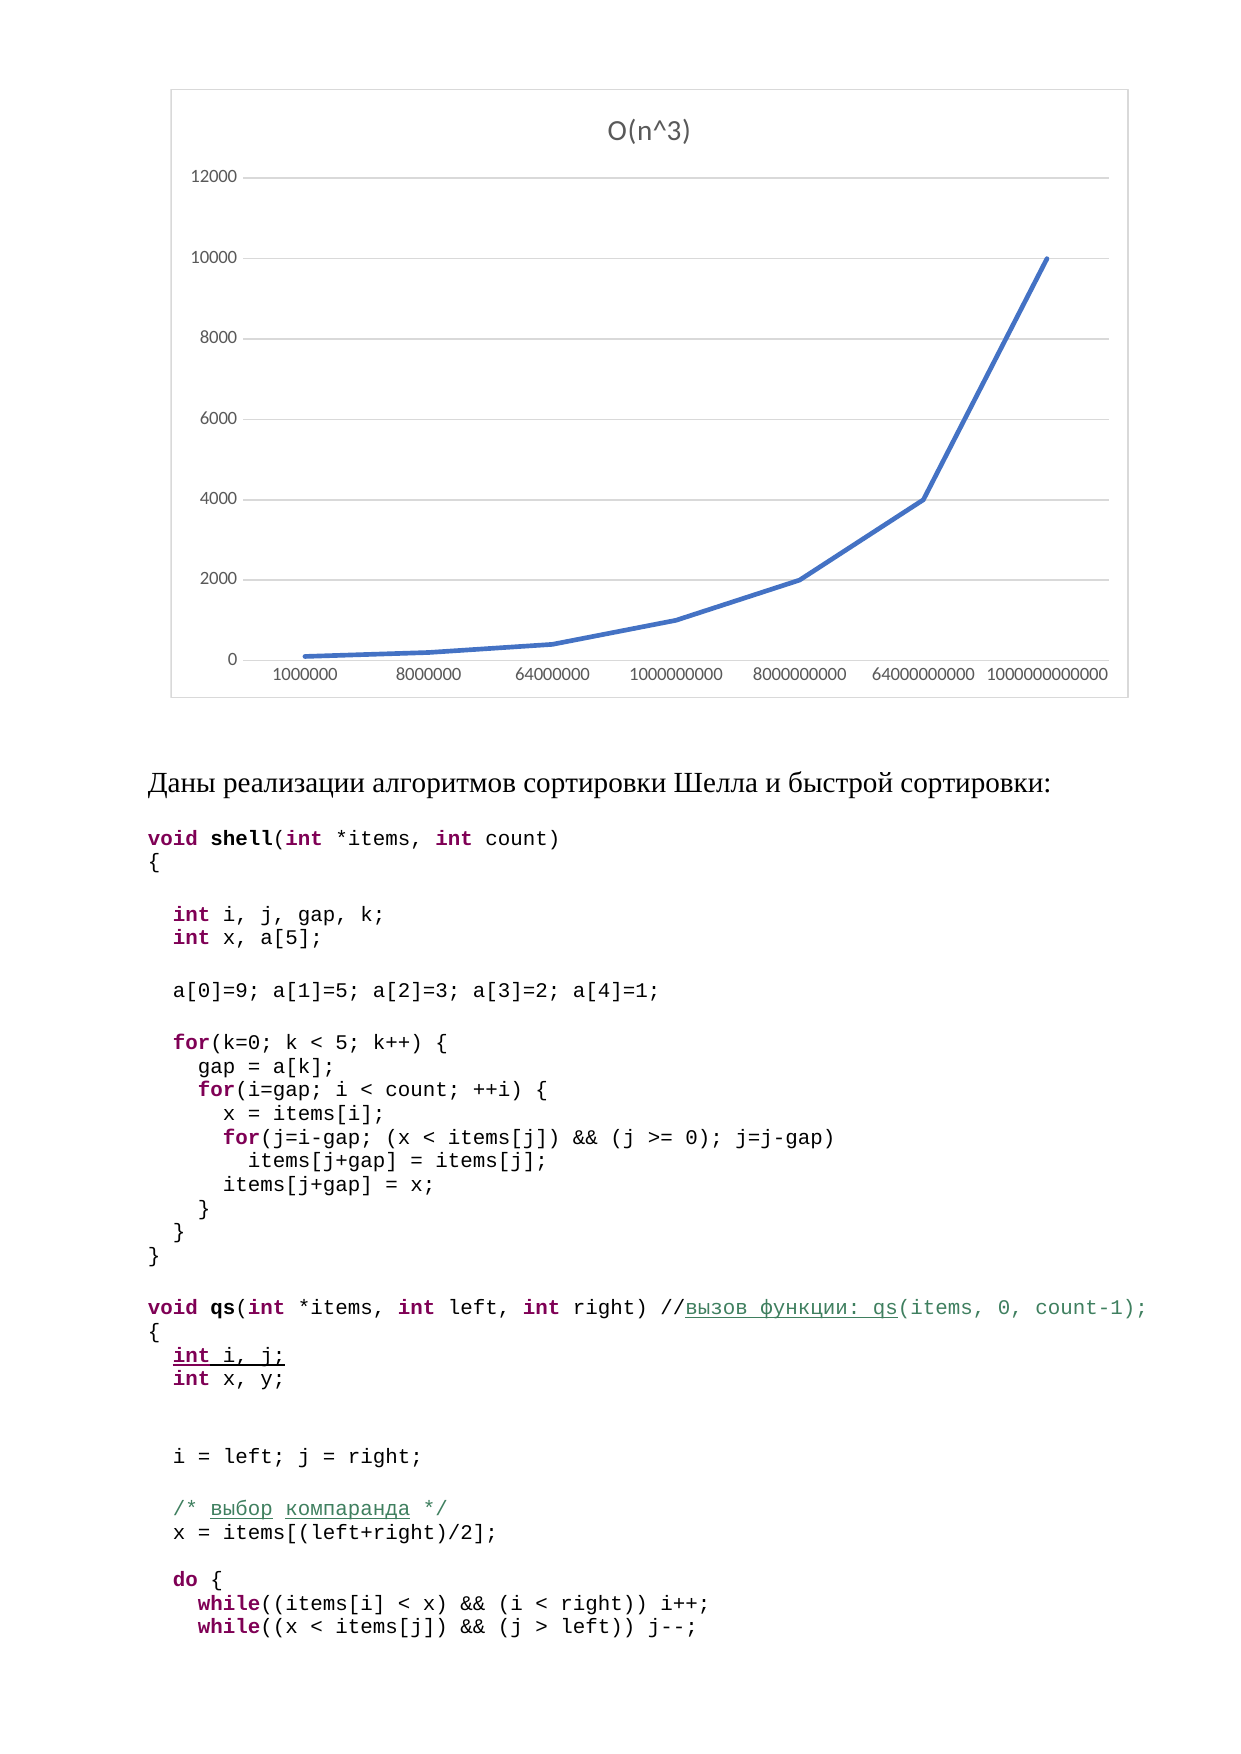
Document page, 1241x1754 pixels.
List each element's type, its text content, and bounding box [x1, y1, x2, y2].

text Даны реализации алгоритмов сортировки Шелла и быстрой сортировки: [148, 765, 1152, 799]
text do { [148, 1569, 1152, 1593]
text { [148, 1321, 1152, 1345]
text int i, j, gap, k; [148, 904, 1152, 927]
text for(j=i-gap; (x < items[j]) && (j >= 0); j=j-gap) [148, 1127, 1152, 1150]
text x = items[(left+right)/2]; [148, 1522, 1152, 1545]
text { [148, 851, 1152, 875]
text int i, j; [148, 1345, 1152, 1368]
text gap = a[k]; [148, 1056, 1152, 1079]
text items[j+gap] = items[j]; [148, 1150, 1152, 1174]
text a[0]=9; a[1]=5; a[2]=3; a[3]=2; a[4]=1; [148, 980, 1152, 1003]
text while((items[i] < x) && (i < right)) i++; [148, 1593, 1152, 1616]
text int x, y; [148, 1368, 1152, 1392]
text } [148, 1198, 1152, 1221]
text for(i=gap; i < count; ++i) { [148, 1079, 1152, 1103]
text } [148, 1245, 1152, 1269]
text int x, a[5]; [148, 927, 1152, 951]
text x = items[i]; [148, 1103, 1152, 1127]
text /* выбор компаранда */ [148, 1498, 1152, 1522]
text i = left; j = right; [148, 1446, 1152, 1469]
text void qs(int *items, int left, int right) //вызов функции: qs(items, 0, count-1); [148, 1297, 1152, 1321]
text for(k=0; k < 5; k++) { [148, 1032, 1152, 1056]
text void shell(int *items, int count) [148, 828, 1152, 851]
text } [148, 1221, 1152, 1245]
text items[j+gap] = x; [148, 1174, 1152, 1198]
text while((x < items[j]) && (j > left)) j--; [148, 1616, 1152, 1640]
